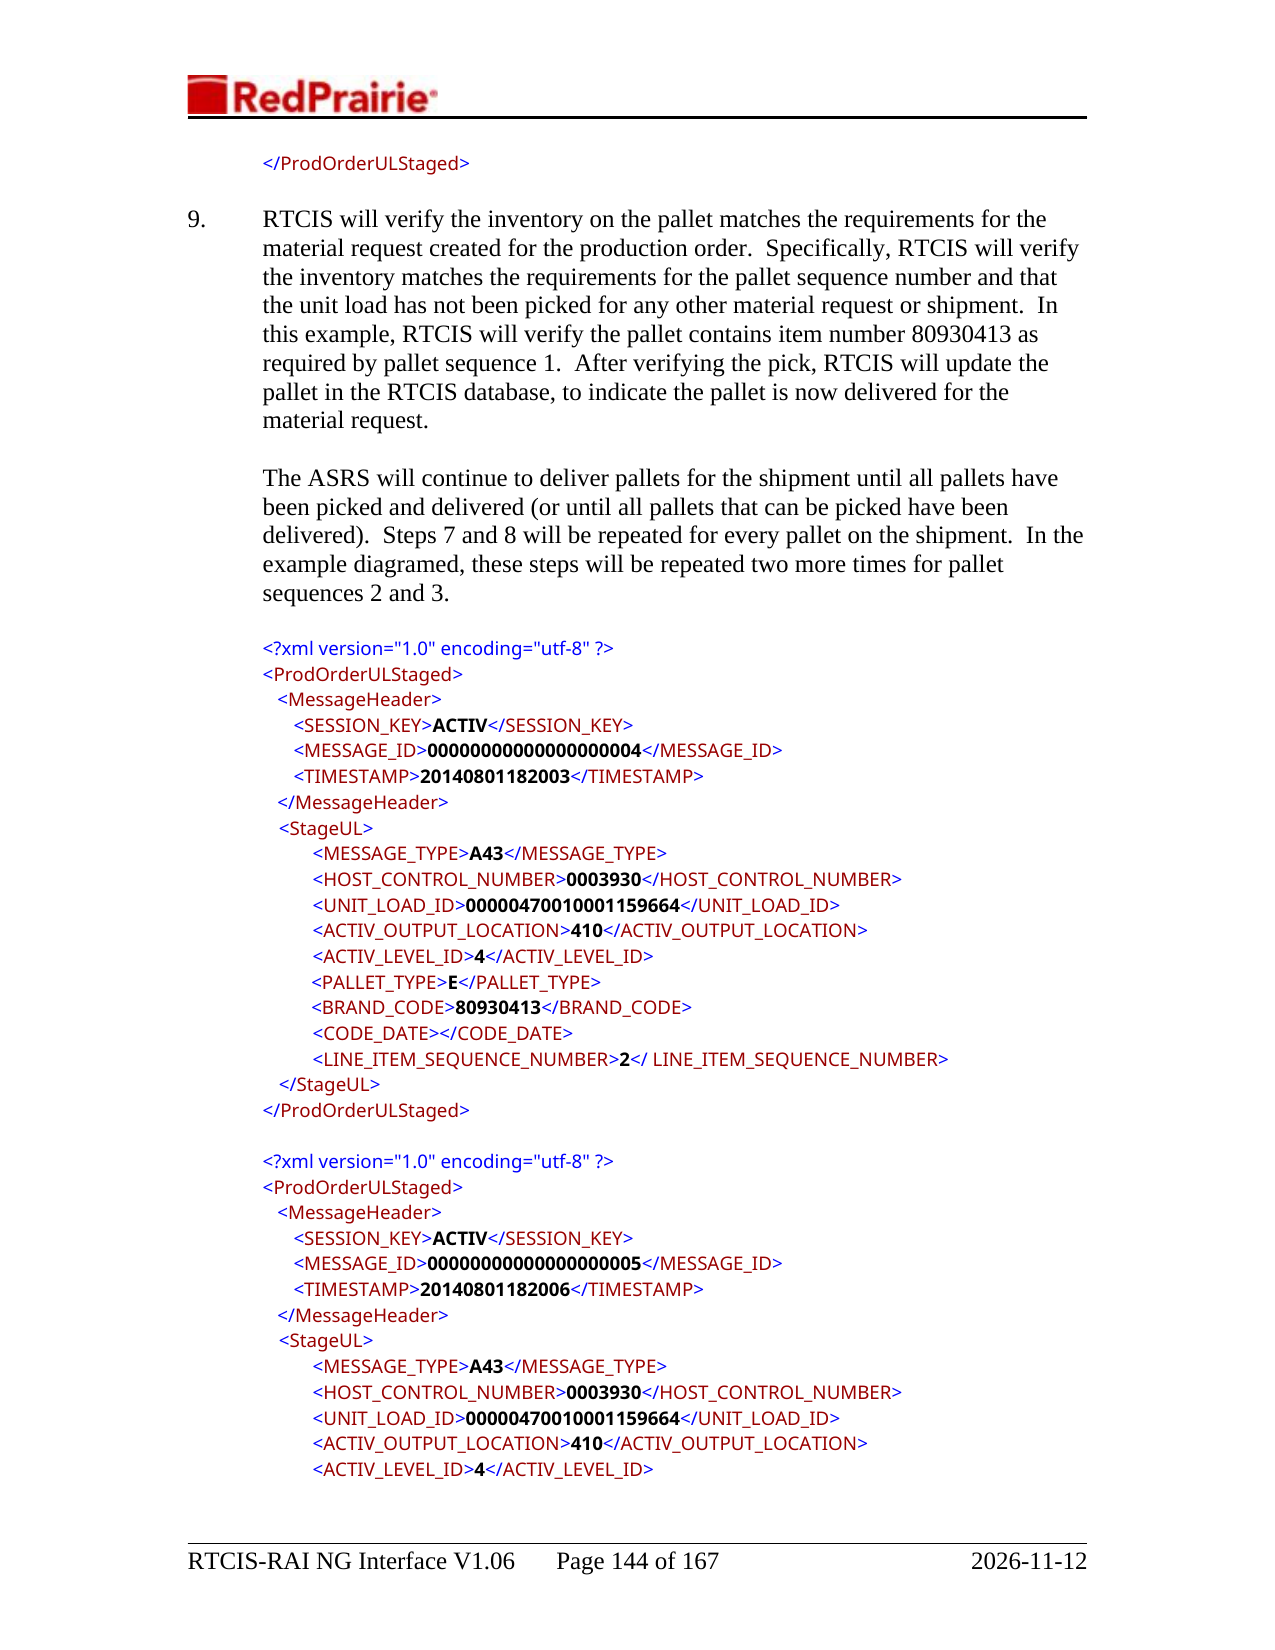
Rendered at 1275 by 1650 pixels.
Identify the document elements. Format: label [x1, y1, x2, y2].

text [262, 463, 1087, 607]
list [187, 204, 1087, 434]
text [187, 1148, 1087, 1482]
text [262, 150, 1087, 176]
picture [187, 75, 438, 114]
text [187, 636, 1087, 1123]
